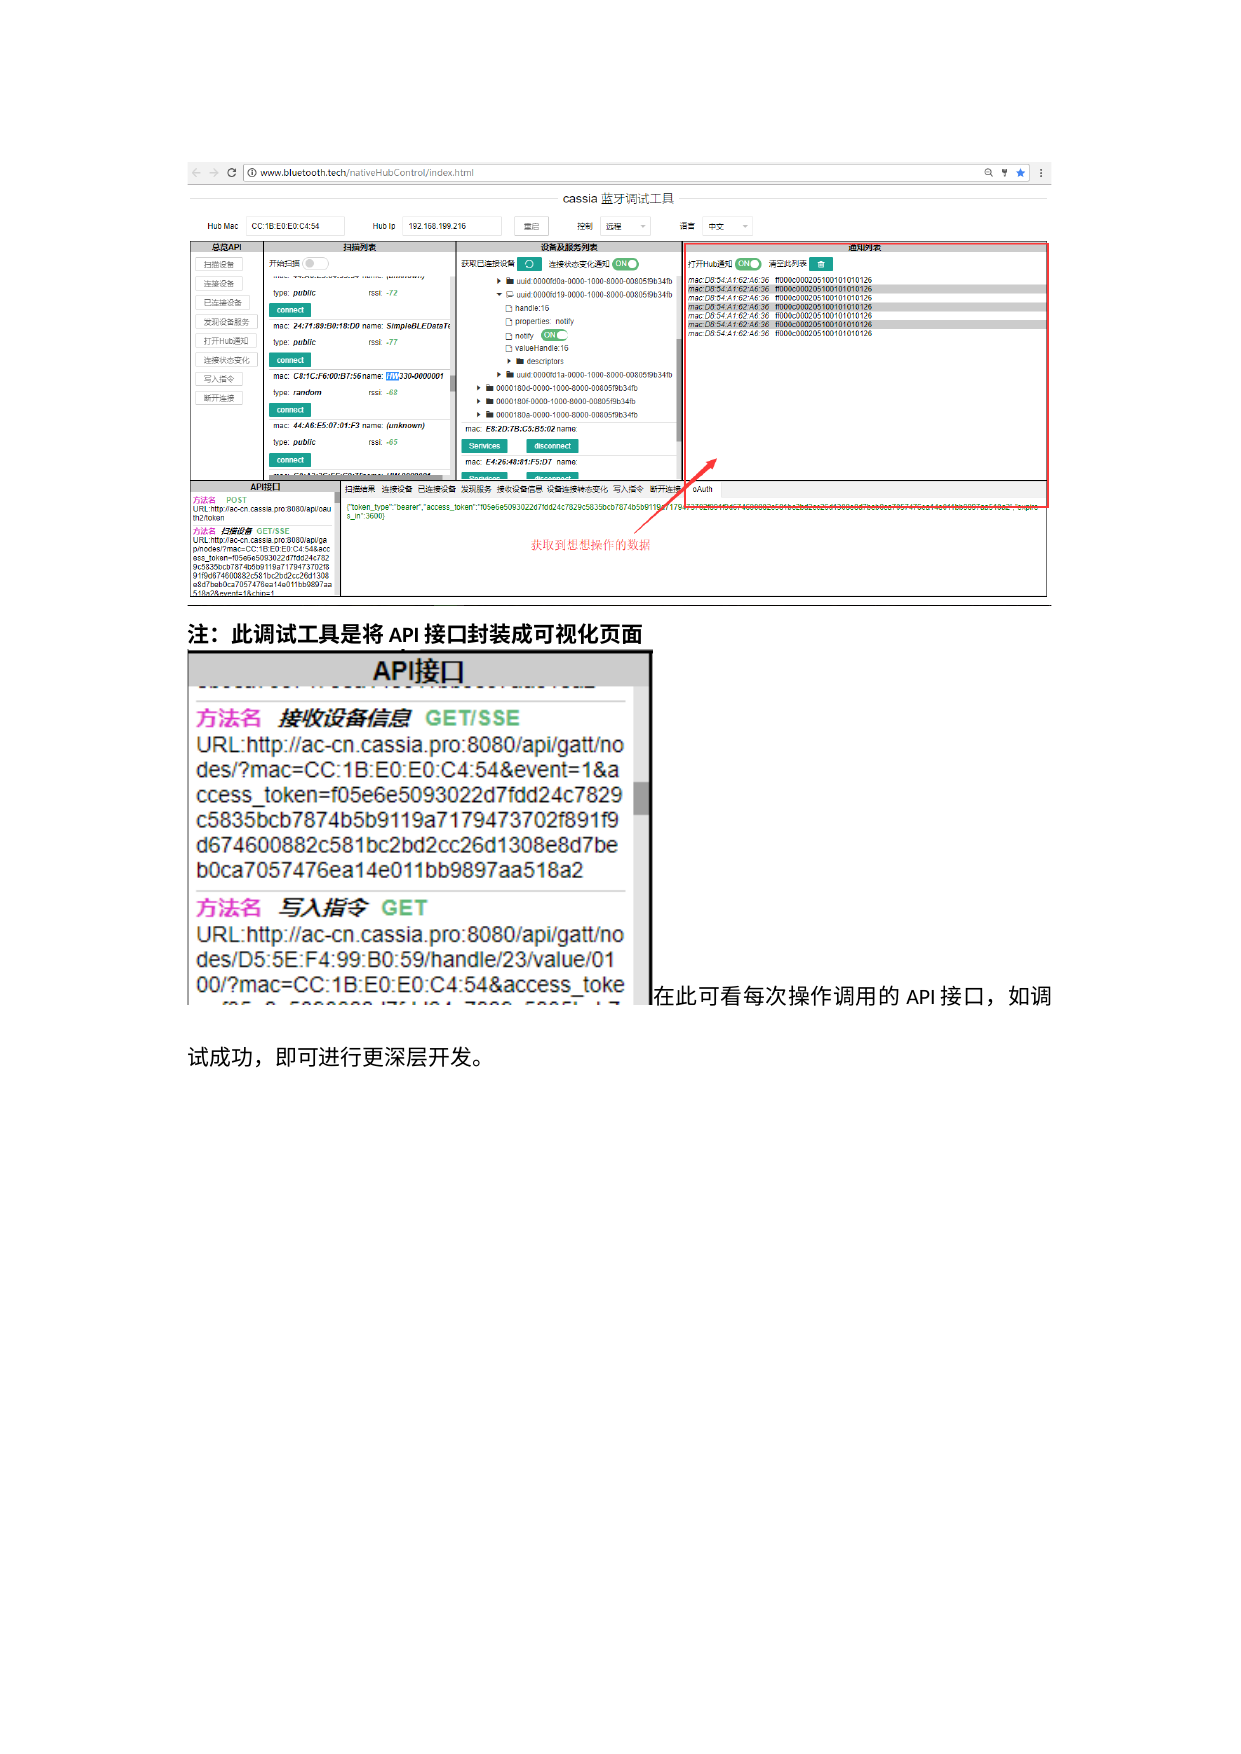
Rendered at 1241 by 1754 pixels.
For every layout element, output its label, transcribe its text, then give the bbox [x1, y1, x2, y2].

picture [187, 162, 1052, 606]
picture [187, 649, 653, 1005]
text 注：此调试工具是将API接口封装成可视化页面 [187, 617, 1053, 649]
